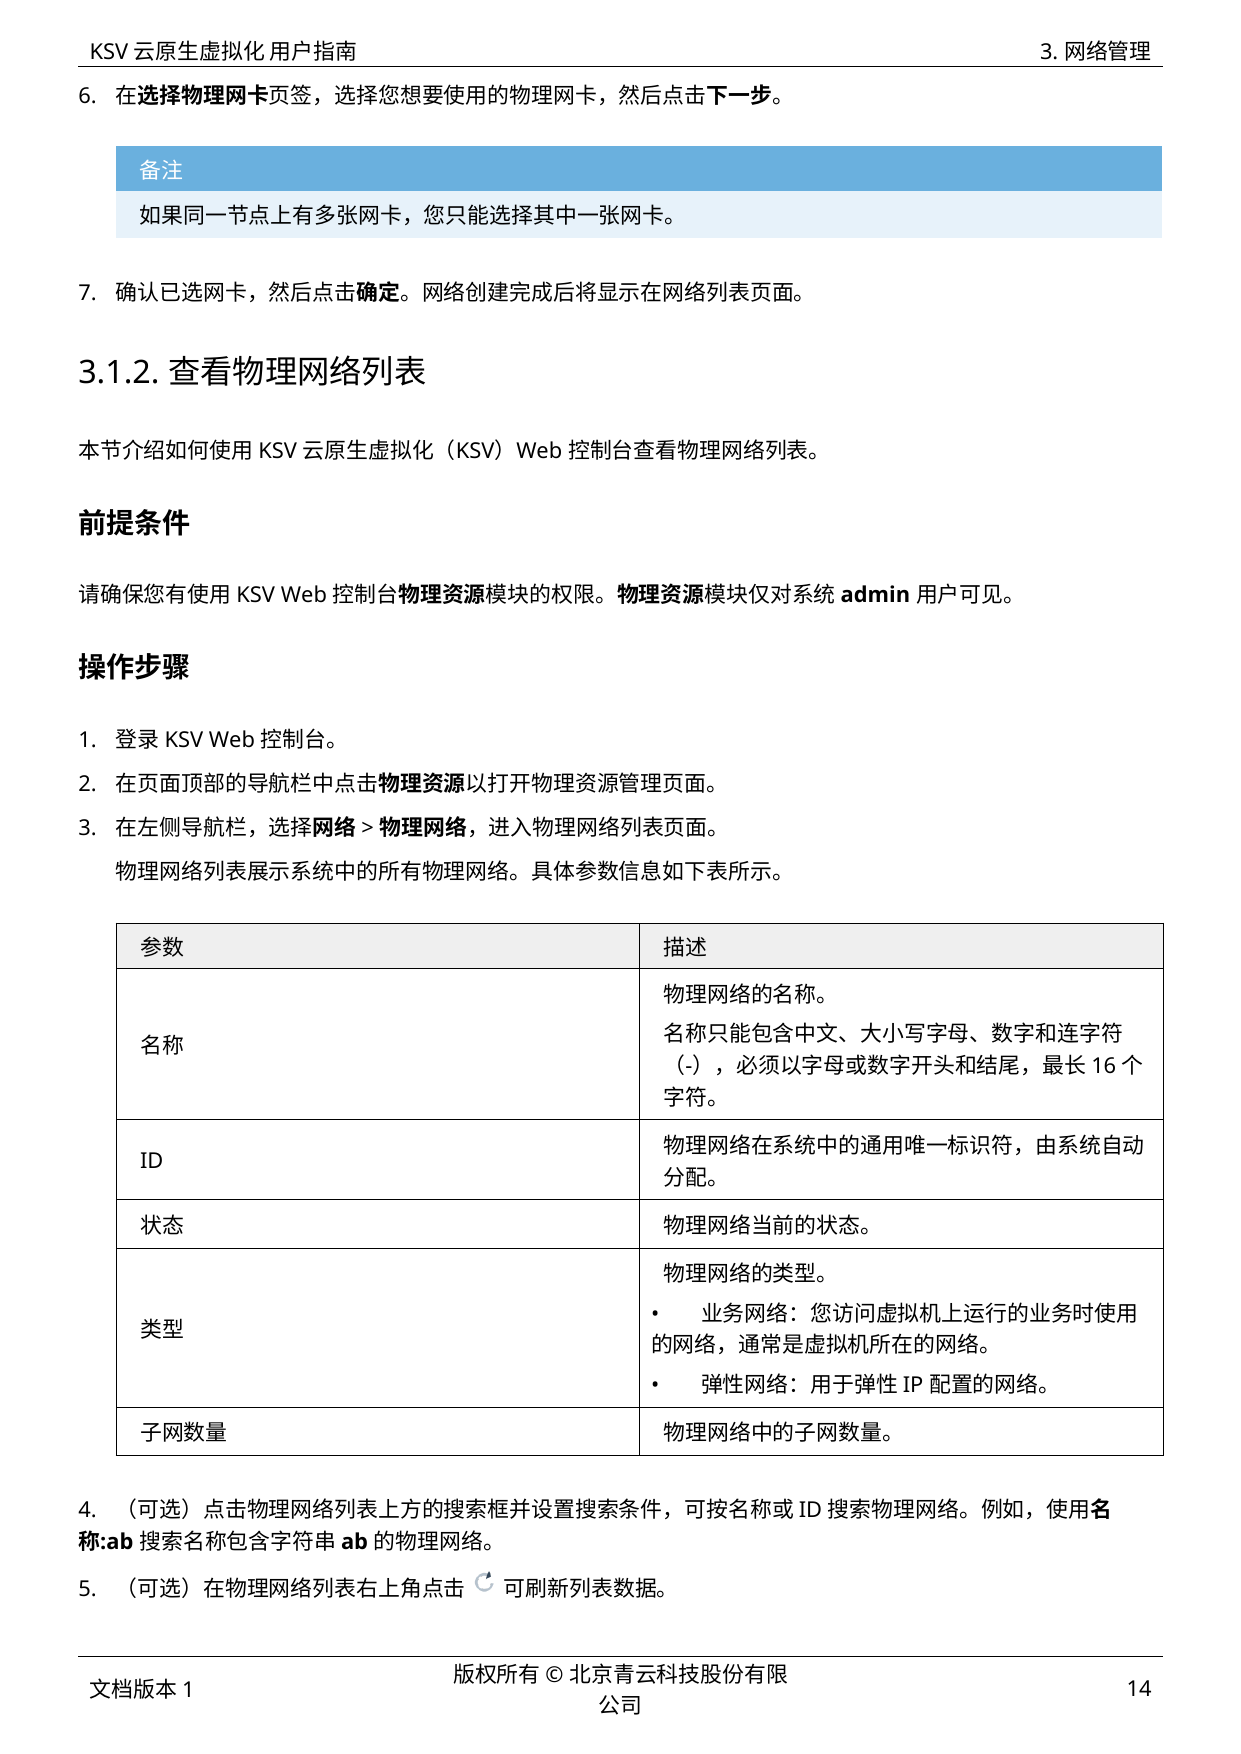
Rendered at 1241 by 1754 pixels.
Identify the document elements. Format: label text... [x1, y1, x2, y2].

text 物理网络列表展示系统中的所有物理网络。具体参数信息如下表所示。 [116, 854, 1162, 886]
subtitle 3.1.2. 查看物理网络列表 [78, 346, 1162, 393]
table_cell 子网数量 [117, 1408, 639, 1455]
text 请确保您有使用 KSV Web 控制台物理资源模块的权限。物理资源模块仅对系统 admin 用户可见。 [78, 577, 1162, 609]
table_header 描述 [640, 924, 1163, 968]
table_cell 物理网络中的子网数量。 [640, 1408, 1163, 1455]
picture [470, 1568, 499, 1597]
list 在左侧导航栏，选择网络 > 物理网络，进入物理网络列表页面。 [78, 810, 1162, 842]
table_cell 状态 [117, 1200, 639, 1247]
table_header 备注 [116, 146, 1162, 191]
list （可选）点击物理网络列表上方的搜索框并设置搜索条件，可按名称或 ID 搜索物理网络。例如，使用名称:ab 搜索名称包含字符串 ab 的物理网络。 [78, 1492, 1162, 1556]
table_cell 物理网络在系统中的通用唯一标识符，由系统自动分配。 [640, 1120, 1163, 1199]
text 前提条件 [78, 501, 1162, 541]
table_cell 类型 [117, 1249, 639, 1407]
list 在选择物理网卡页签，选择您想要使用的物理网卡，然后点击下一步。 [78, 78, 1162, 110]
table_cell 物理网络当前的状态。 [640, 1200, 1163, 1247]
table_cell 名称 [117, 969, 639, 1119]
table_cell 如果同一节点上有多张网卡，您只能选择其中一张网卡。 [116, 191, 1162, 238]
table_cell ID [117, 1120, 639, 1199]
list （可选）在物理网络列表右上角点击 可刷新列表数据。 [78, 1568, 1162, 1603]
list 在页面顶部的导航栏中点击物理资源以打开物理资源管理页面。 [78, 766, 1162, 798]
list 登录 KSV Web 控制台。 [78, 722, 1162, 753]
list 确认已选网卡，然后点击确定。网络创建完成后将显示在网络列表页面。 [78, 274, 1162, 306]
table_header 参数 [117, 924, 639, 968]
table_cell 物理网络的名称。 名称只能包含中文、大小写字母、数字和连字符（-），必须以字母或数字开头和结尾，最长 16 个字符。 [640, 969, 1163, 1119]
table_cell 物理网络的类型。 业务网络：您访问虚拟机上运行的业务时使用的网络，通常是虚拟机所在的网络。 弹性网络：用于弹性 IP 配置的网络。 [640, 1249, 1163, 1407]
text 本节介绍如何使用 KSV 云原生虚拟化（KSV）Web 控制台查看物理网络列表。 [78, 433, 1162, 464]
text 操作步骤 [78, 645, 1162, 686]
